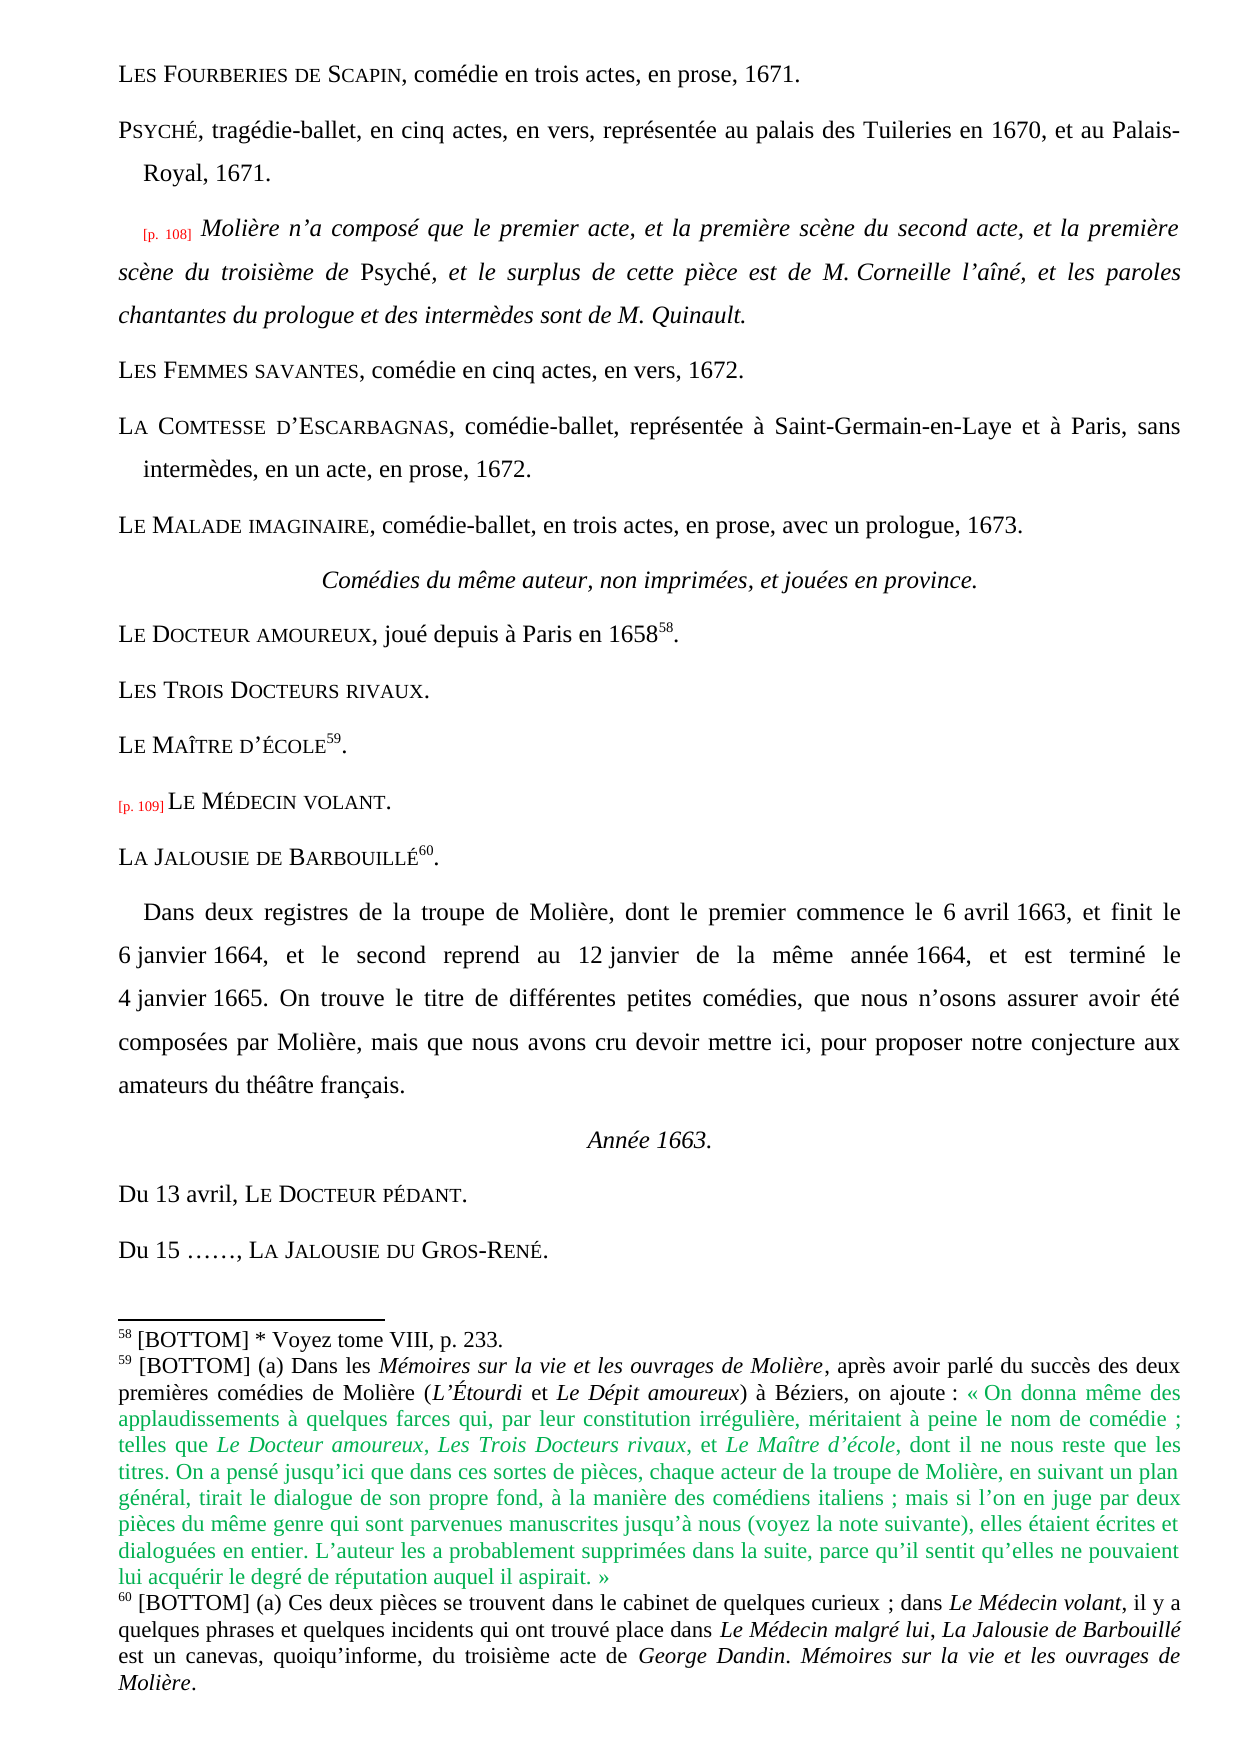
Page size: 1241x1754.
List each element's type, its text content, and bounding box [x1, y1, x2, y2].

list [p. 109] Le Médecin volant. [118, 786, 1181, 815]
list La Comtesse d’Escarbagnas, comédie-ballet, représentée à Saint-Germain-en-Laye et à Paris, sans intermèdes, en un acte, en prose, 1672. [118, 411, 1181, 483]
list Le Maître d’école. [118, 730, 1181, 759]
text [p. 108] Molière n’a composé que le premier acte, et la première scène du second acte, et la première scène du troisième de Psyché, et le surplus de cette pièce est de M. Corneille l’aîné, et les paroles chantantes du prologue et des intermèdes sont de M. Quinault. [118, 213, 1181, 328]
list Les Femmes savantes, comédie en cinq actes, en vers, 1672. [118, 355, 1181, 384]
list Du 13 avril, Le Docteur pédant. [118, 1179, 1181, 1208]
list Le Malade imaginaire, comédie-ballet, en trois actes, en prose, avec un prologue, 1673. [118, 510, 1181, 538]
list Le Docteur amoureux, joué depuis à Paris en 1658. [118, 619, 1181, 648]
list Du 15 ……, La Jalousie du Gros-René. [118, 1235, 1181, 1264]
list Psyché, tragédie-ballet, en cinq actes, en vers, représentée au palais des Tuileries en 1670, et au Palais-Royal, 1671. [118, 115, 1181, 187]
text Année 1663. [118, 1125, 1181, 1154]
list Les Fourberies de Scapin, comédie en trois actes, en prose, 1671. [118, 59, 1181, 88]
text Comédies du même auteur, non imprimées, et jouées en province. [118, 565, 1181, 594]
list Les Trois Docteurs rivaux. [118, 675, 1181, 703]
list La Jalousie de Barbouillé. [118, 842, 1181, 870]
text Dans deux registres de la troupe de Molière, dont le premier commence le 6 avril 1663, et finit le 6 janvier 1664, et le second reprend au 12 janvier de la même année 1664, et est terminé le 4 janvier 1665. On trouve le titre de différentes petites comédies, que nous n’osons assurer avoir été composées par Molière, mais que nous avons cru devoir mettre ici, pour proposer notre conjecture aux amateurs du théâtre français. [118, 897, 1181, 1098]
